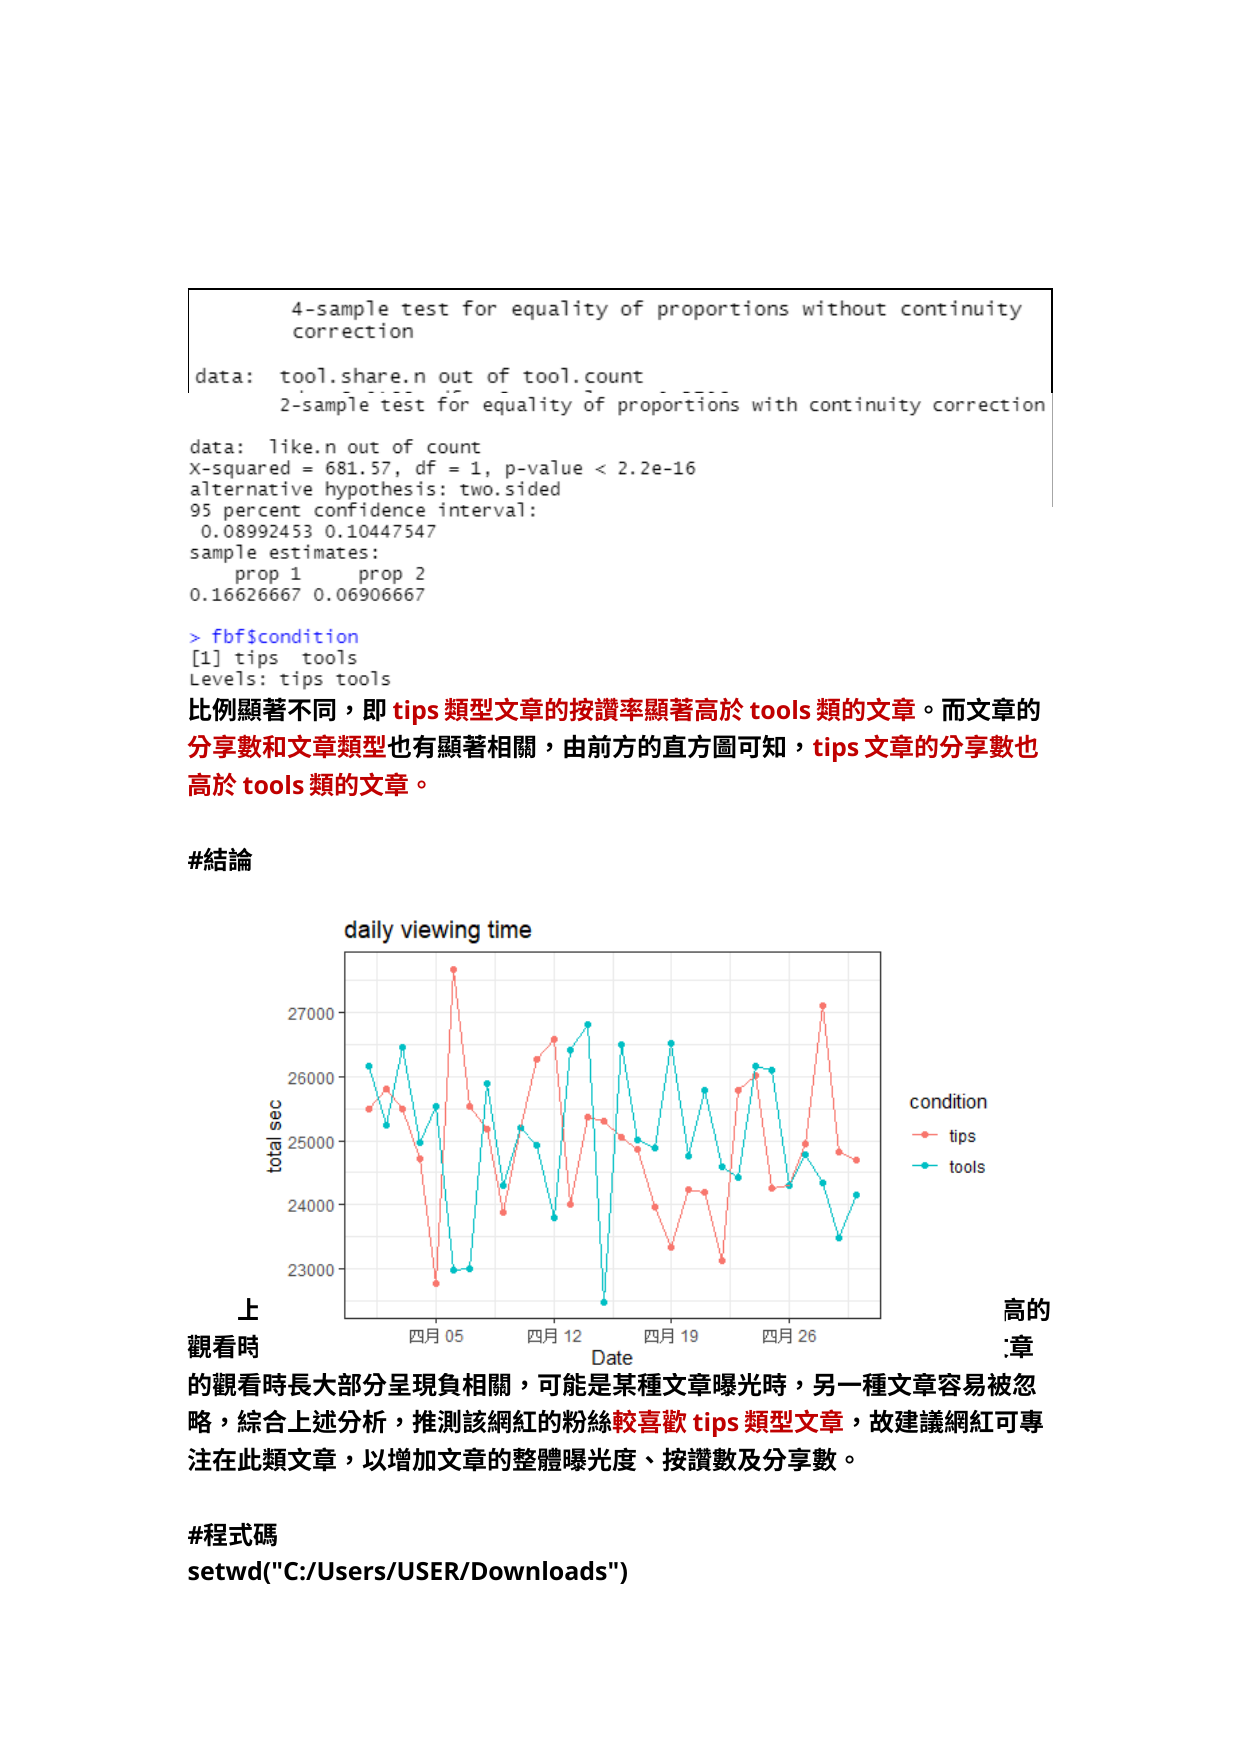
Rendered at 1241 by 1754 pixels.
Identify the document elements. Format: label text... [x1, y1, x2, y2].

text setwd("C:/Users/USER/Downloads") [187, 1552, 1053, 1589]
picture [187, 290, 1053, 691]
text #結論 [187, 839, 1053, 877]
text 總結上述結果，文章的按讚數僅和文章類型有顯著相關，且兩文章的按讚比例顯著不同，即tips類型文章的按讚率顯著高於tools類的文章。而文章的分享數和文章類型也有顯著相關，由前方的直方圖可知，tips文章的分享數也高於tools類的文章。 [187, 691, 1053, 802]
picture [257, 914, 1005, 1373]
text 上圖為兩種文章每日的總停留時間，tips類的文章在4/6及4/28有較高的觀看時間，而這兩天tools類的文章觀看時間較短，仔細觀察可發現兩種文章的觀看時長大部分呈現負相關，可能是某種文章曝光時，另一種文章容易被忽略，綜合上述分析，推測該網紅的粉絲較喜歡tips類型文章，故建議網紅可專注在此類文章，以增加文章的整體曝光度、按讚數及分享數。 [187, 1289, 1053, 1477]
text #程式碼 [187, 1514, 1053, 1552]
